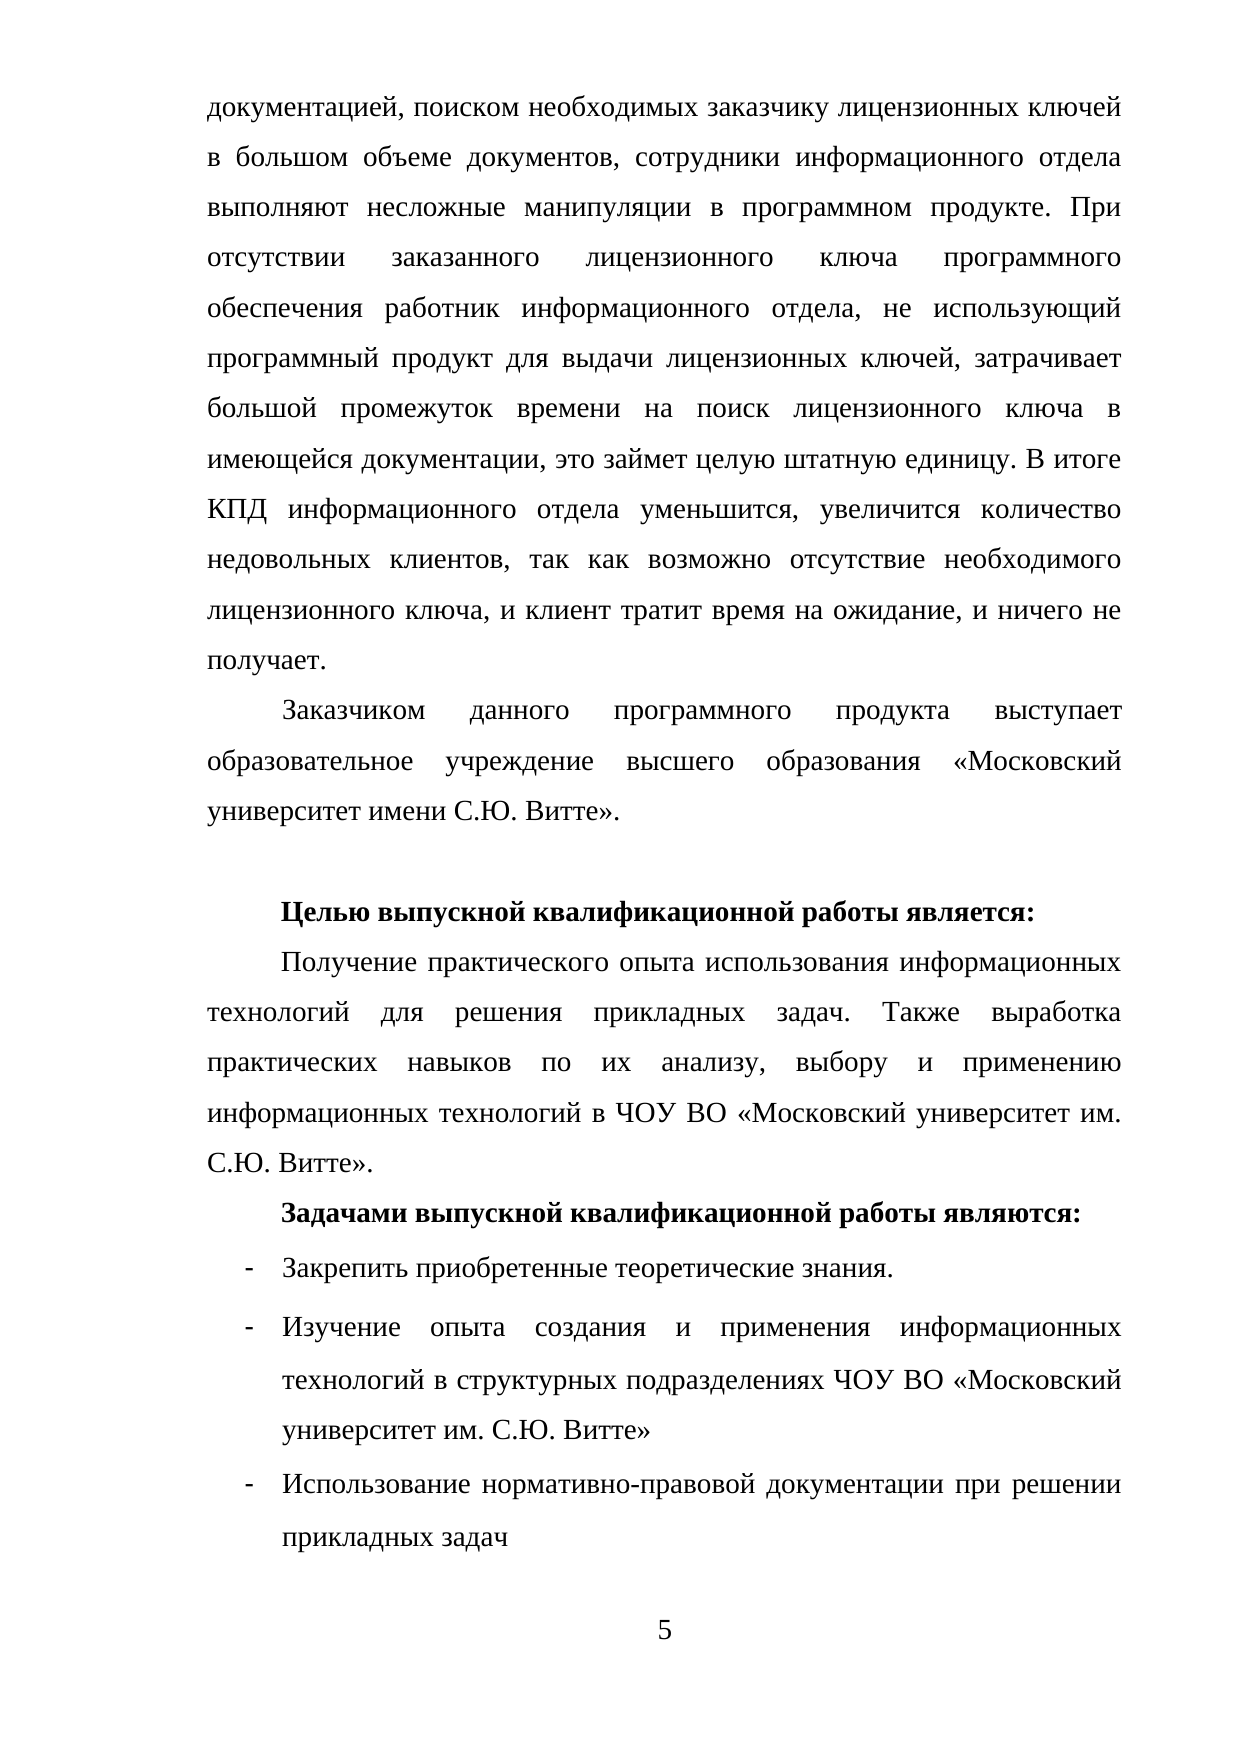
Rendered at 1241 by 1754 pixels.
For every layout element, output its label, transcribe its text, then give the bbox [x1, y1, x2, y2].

text Заказчиком данного программного продукта выступает образовательное учреждение высшего образования «Московский университет имени С.Ю. Витте». [207, 692, 1122, 827]
text Целью выпускной квалификационной работы является: [207, 894, 1122, 927]
list Изучение опыта создания и применения информационных технологий в структурных подразделениях ЧОУ ВО «Московский университет им. С.Ю. Витте» [244, 1305, 1122, 1446]
list Закрепить приобретенные теоретические знания. [244, 1246, 1122, 1286]
text Задачами выпускной квалификационной работы являются: [207, 1196, 1122, 1229]
list Использование нормативно-правовой документации при решении прикладных задач [244, 1462, 1122, 1552]
text Получение практического опыта использования информационных технологий для решения прикладных задач. Также выработка практических навыков по их анализу, выбору и применению информационных технологий в ЧОУ ВО «Московский университет им. С.Ю. Витте». [207, 944, 1122, 1179]
